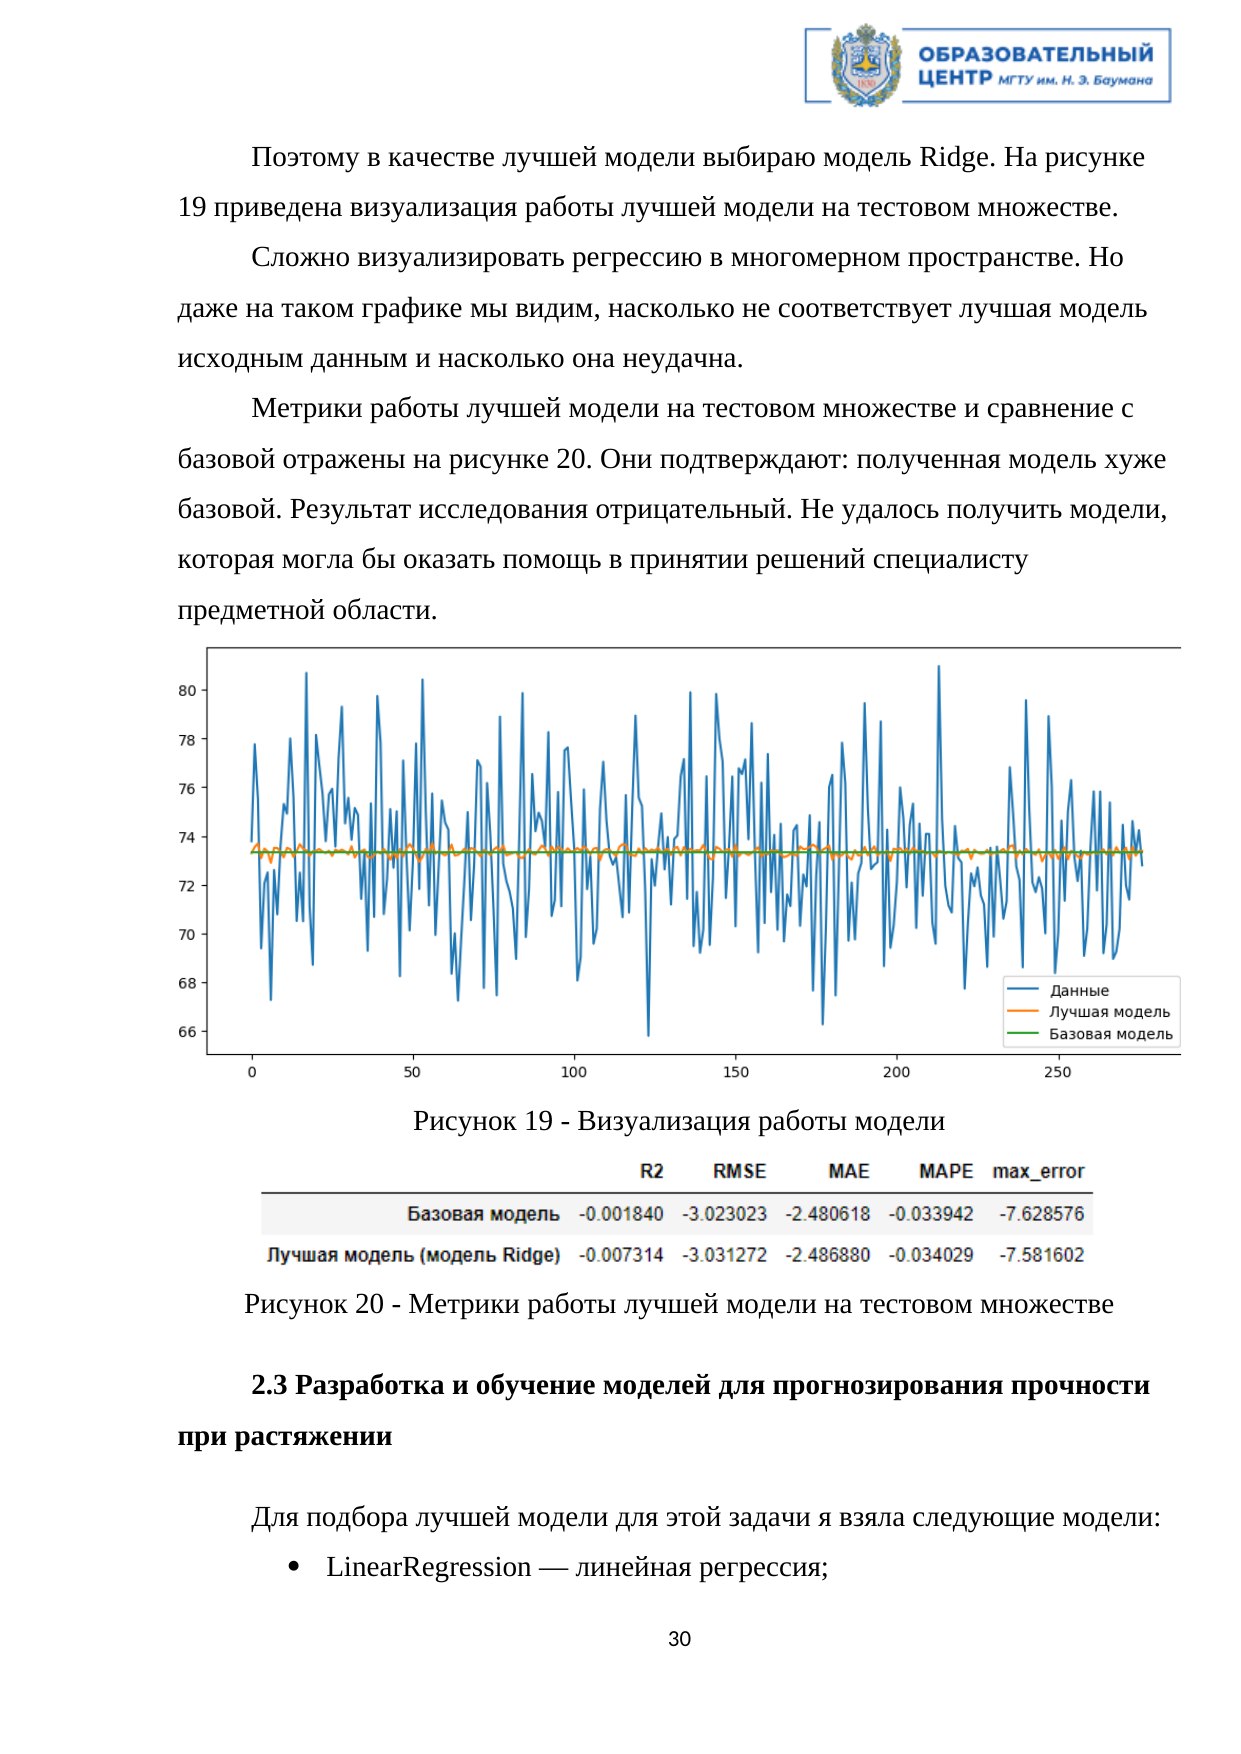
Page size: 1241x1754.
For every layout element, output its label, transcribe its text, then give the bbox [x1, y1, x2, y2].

text Метрики работы лучшей модели на тестовом множестве и сравнение с базовой отражены на рисунке 20. Они подтверждают: полученная модель хуже базовой. Результат исследования отрицательный. Не удалось получить модели, которая могла бы оказать помощь в принятии решений специалисту предметной области. [177, 391, 1181, 625]
text Поэтому в качестве лучшей модели выбираю модель Ridge. На рисунке 19 приведена визуализация работы лучшей модели на тестовом множестве. [177, 118, 1181, 223]
text Рисунок 19 - Визуализация работы модели [177, 1103, 1181, 1137]
text 2.3 Разработка и обучение моделей для прогнозирования прочности при растяжении [177, 1367, 1181, 1451]
text Для подбора лучшей модели для этой задачи я взяла следующие модели: [177, 1499, 1181, 1533]
text Рисунок 20 - Метрики работы лучшей модели на тестовом множестве [177, 1286, 1181, 1319]
picture [261, 1153, 1098, 1273]
picture [774, 0, 1222, 123]
list LinearRegression — линейная регрессия; [288, 1549, 1181, 1583]
text Сложно визуализировать регрессию в многомерном пространстве. Но даже на таком графике мы видим, насколько не соответствует лучшая модель исходным данным и насколько она неудачна. [177, 239, 1181, 374]
picture [177, 642, 1182, 1091]
